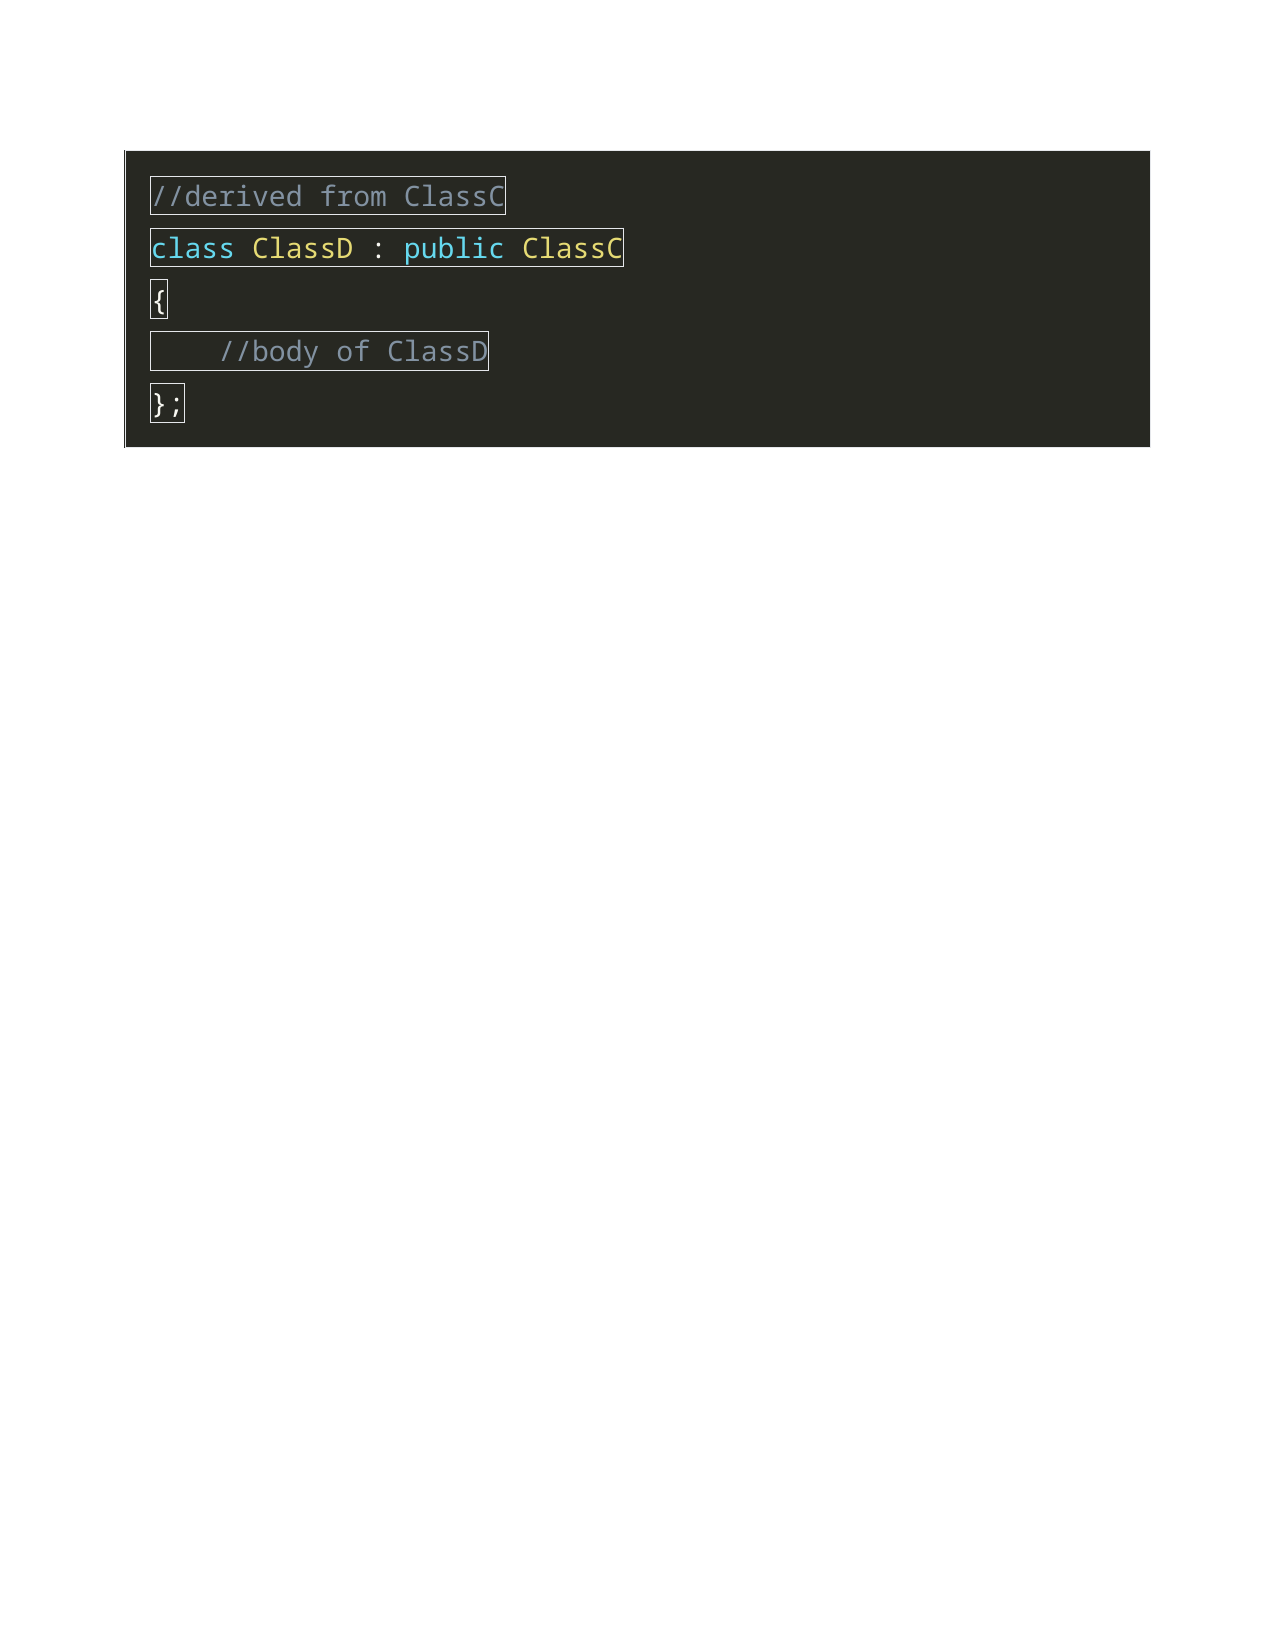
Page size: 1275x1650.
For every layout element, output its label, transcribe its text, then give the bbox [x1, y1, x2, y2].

text }; [126, 357, 1150, 447]
text //body of ClassD [126, 306, 1150, 357]
text //derived from ClassC [126, 151, 1150, 202]
text { [126, 254, 1150, 306]
text class ClassD : public ClassC [126, 202, 1150, 254]
